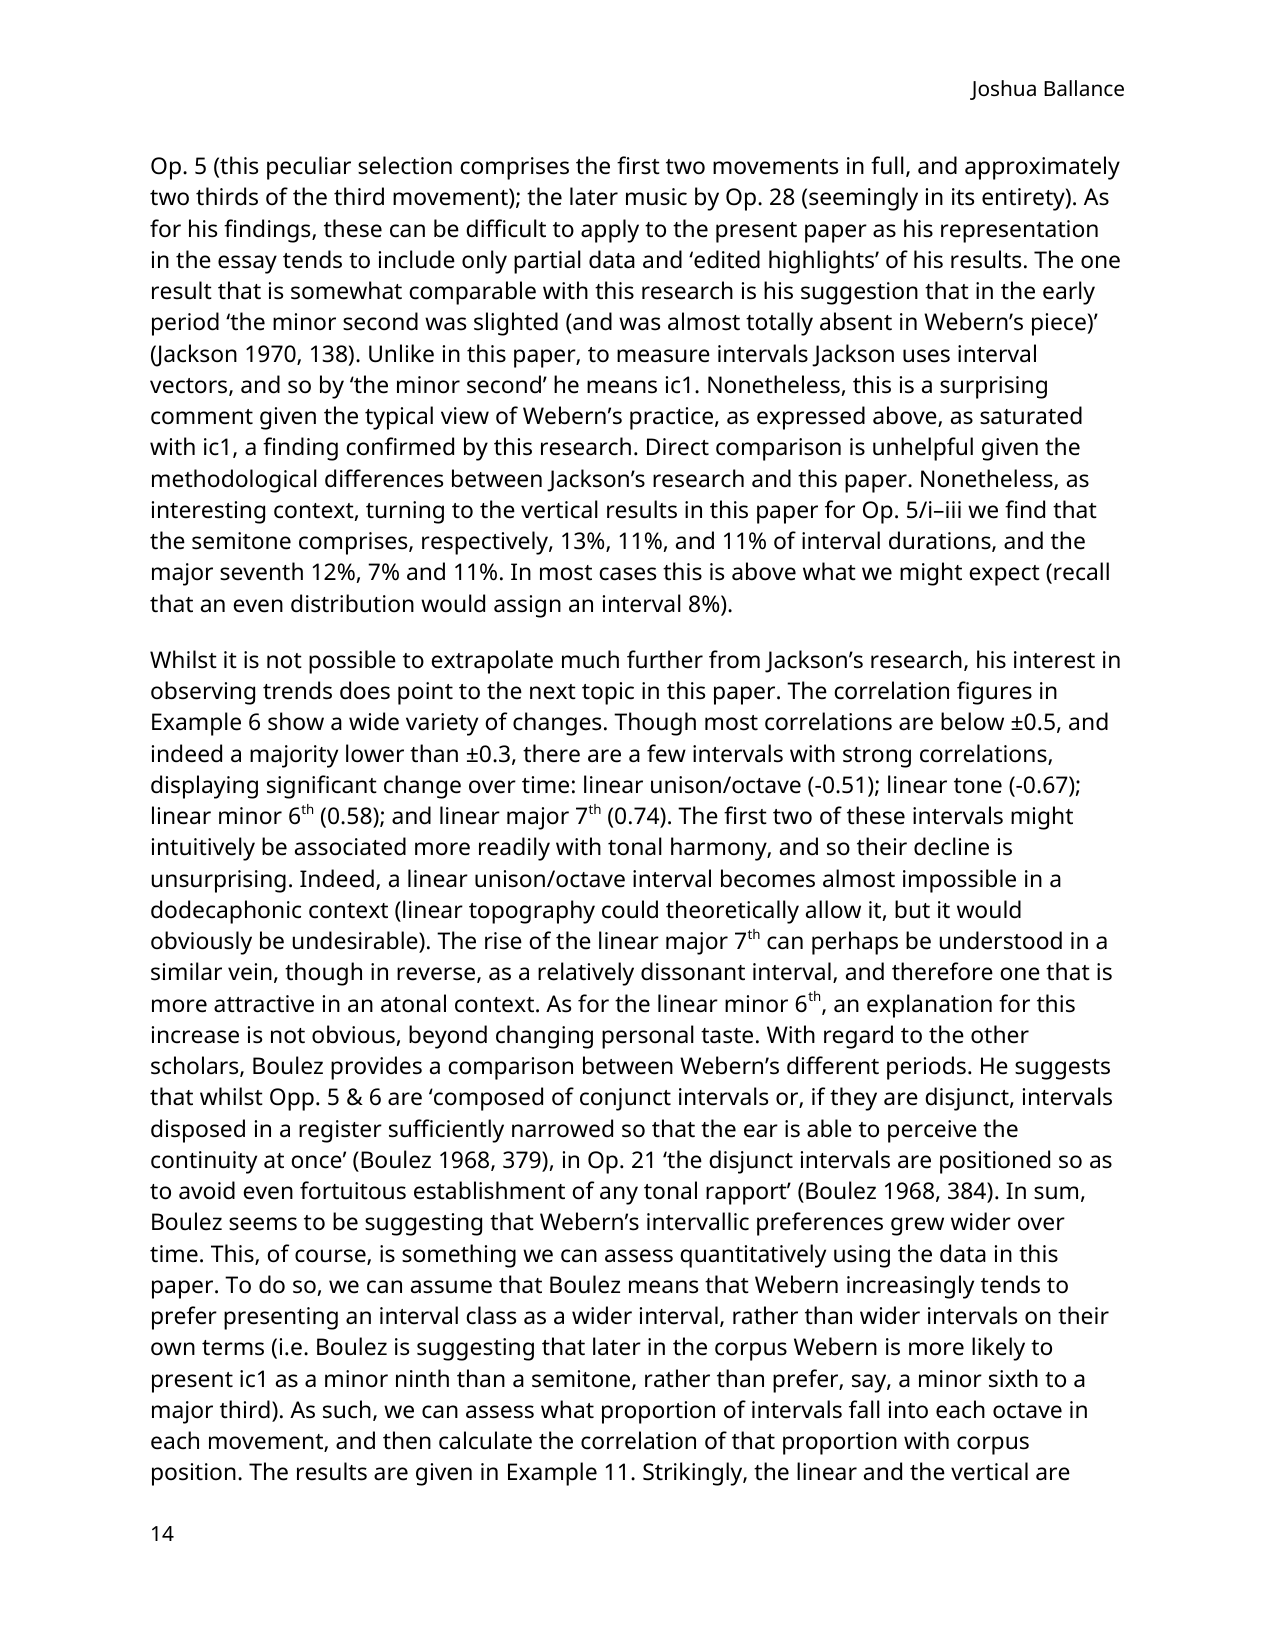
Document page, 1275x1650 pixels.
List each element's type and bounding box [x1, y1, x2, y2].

text [150, 150, 1125, 619]
text [150, 644, 1125, 1487]
